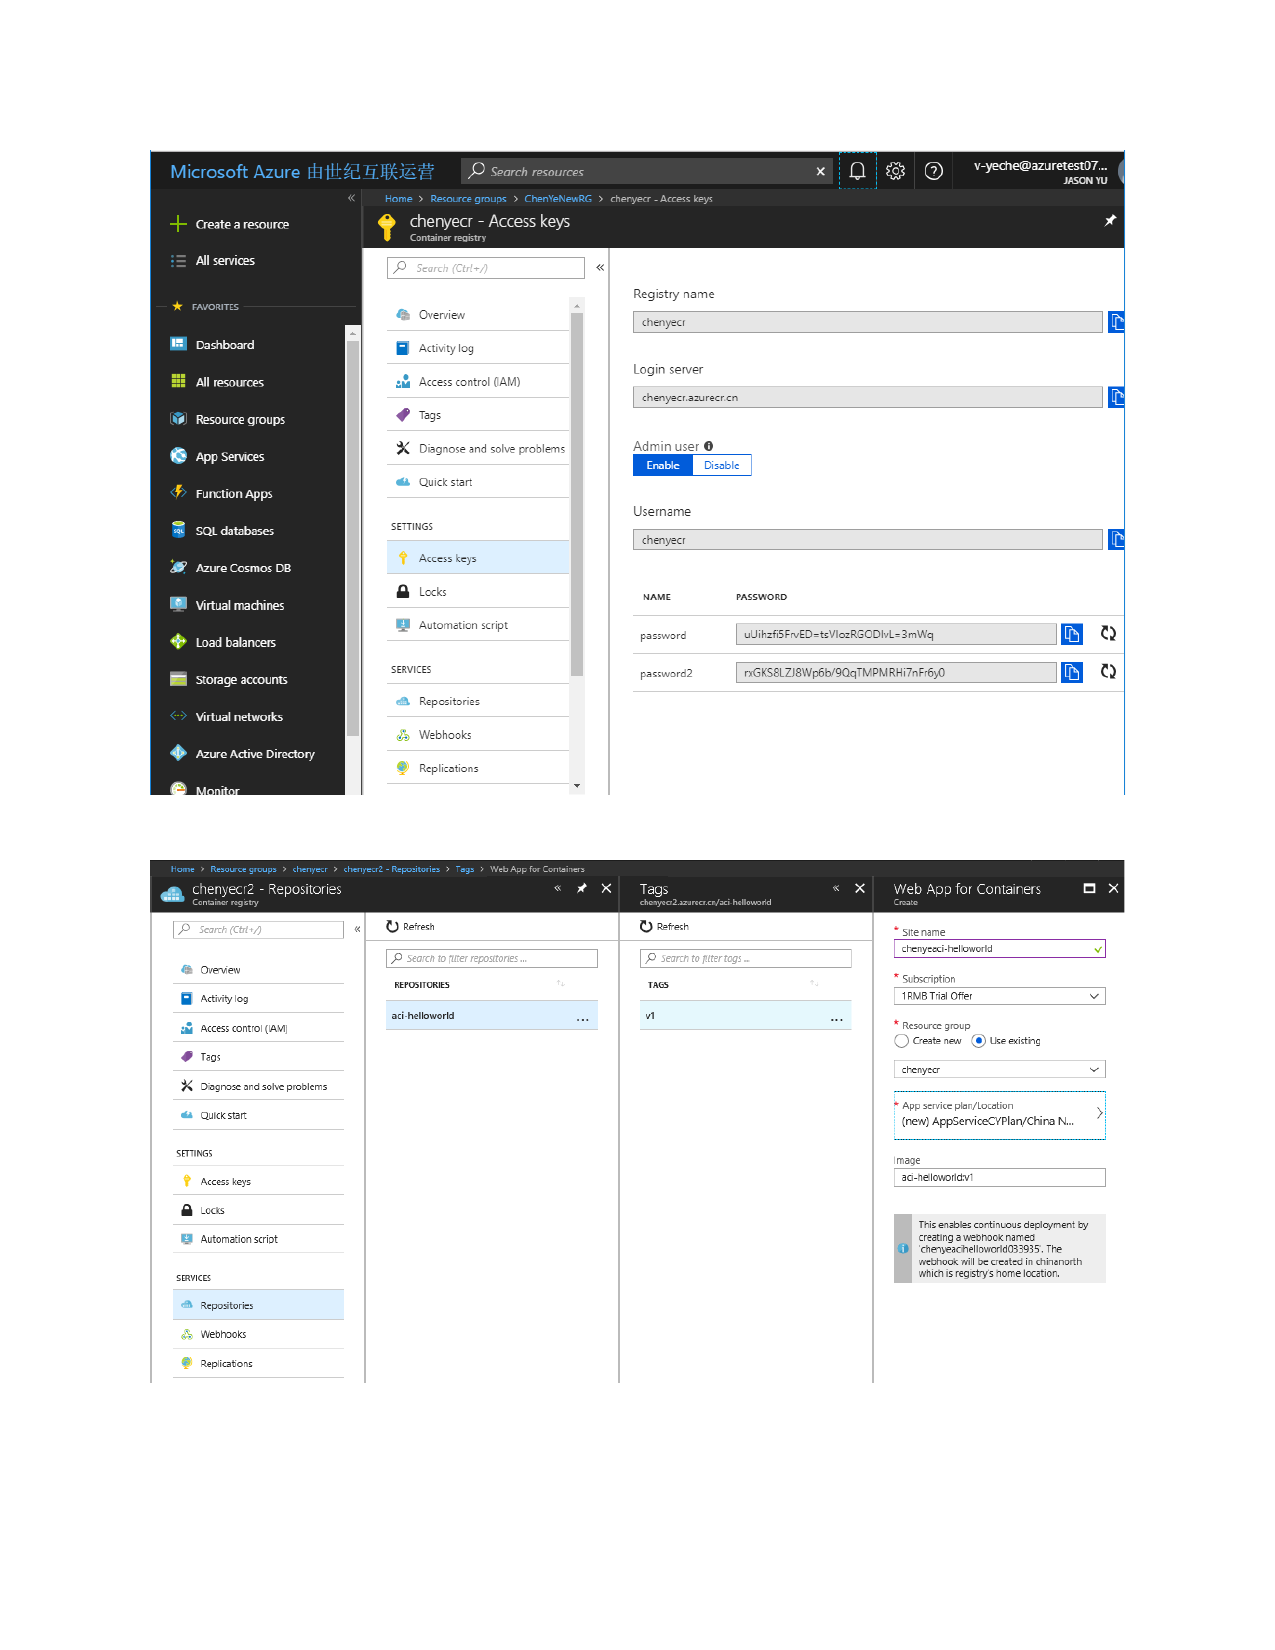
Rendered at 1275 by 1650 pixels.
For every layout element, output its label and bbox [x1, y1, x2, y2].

picture [150, 150, 1125, 795]
picture [150, 860, 1125, 1383]
